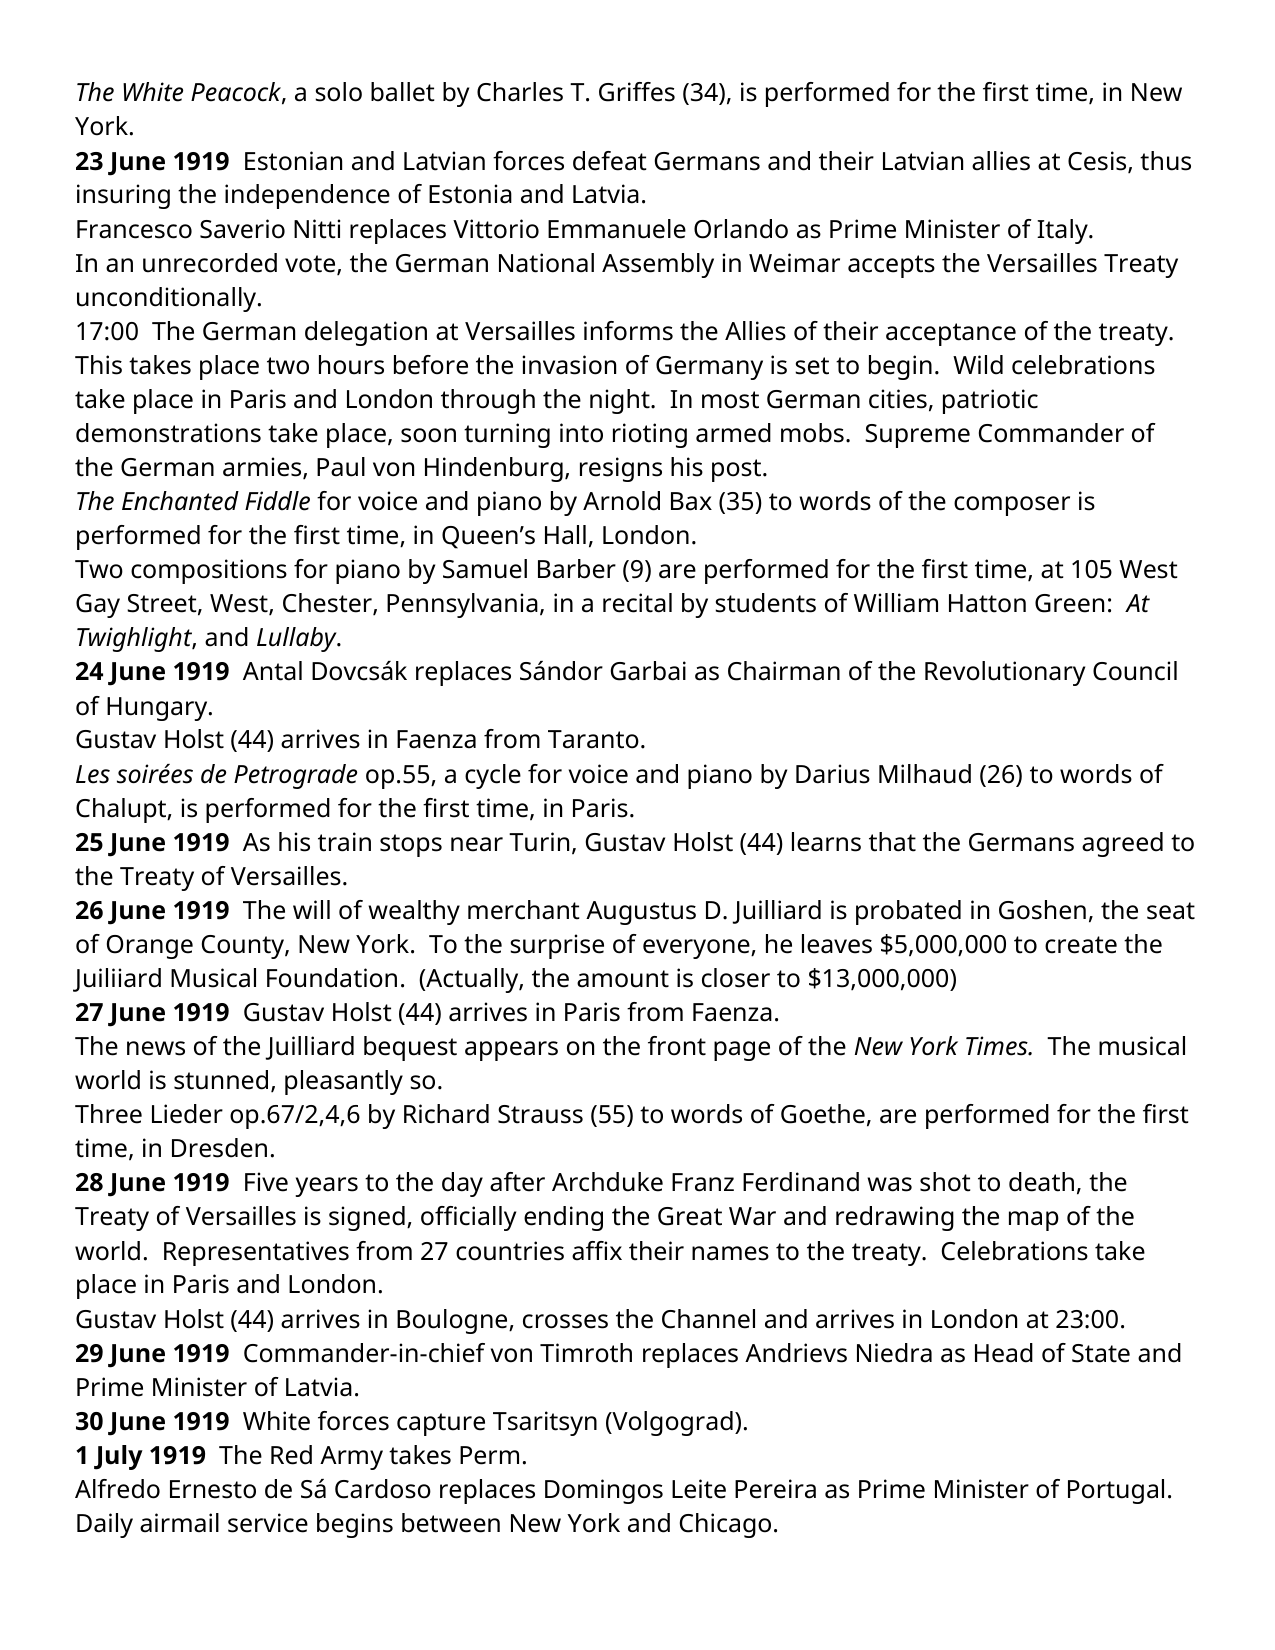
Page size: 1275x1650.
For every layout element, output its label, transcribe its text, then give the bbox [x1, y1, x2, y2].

text Gustav Holst (44) arrives in Boulogne, crosses the Channel and arrives in London at 23:00. [75, 1301, 1200, 1335]
text Francesco Saverio Nitti replaces Vittorio Emmanuele Orlando as Prime Minister of Italy. [75, 211, 1200, 245]
text 30 June 1919 White forces capture Tsaritsyn (Volgograd). [75, 1403, 1200, 1437]
text 1 July 1919 The Red Army takes Perm. [75, 1437, 1200, 1472]
text 25 June 1919 As his train stops near Turin, Gustav Holst (44) learns that the Germans agreed to the Treaty of Versailles. [75, 824, 1200, 892]
text 26 June 1919 The will of wealthy merchant Augustus D. Juilliard is probated in Goshen, the seat of Orange County, New York. To the surprise of everyone, he leaves $5,000,000 to create the Juiliiard Musical Foundation. (Actually, the amount is closer to $13,000,000) [75, 892, 1200, 995]
text 17:00 The German delegation at Versailles informs the Allies of their acceptance of the treaty. This takes place two hours before the invasion of Germany is set to begin. Wild celebrations take place in Paris and London through the night. In most German cities, patriotic demonstrations take place, soon turning into rioting armed mobs. Supreme Commander of the German armies, Paul von Hindenburg, resigns his post. [75, 313, 1200, 484]
text 27 June 1919 Gustav Holst (44) arrives in Paris from Faenza. [75, 995, 1200, 1029]
text The Enchanted Fiddle for voice and piano by Arnold Bax (35) to words of the composer is performed for the first time, in Queen’s Hall, London. [75, 484, 1200, 552]
text Alfredo Ernesto de Sá Cardoso replaces Domingos Leite Pereira as Prime Minister of Portugal. [75, 1472, 1200, 1506]
text Two compositions for piano by Samuel Barber (9) are performed for the first time, at 105 West Gay Street, West, Chester, Pennsylvania, in a recital by students of William Hatton Green: At Twighlight, and Lullaby. [75, 552, 1200, 654]
text The White Peacock, a solo ballet by Charles T. Griffes (34), is performed for the first time, in New York. [75, 75, 1200, 143]
text Three Lieder op.67/2,4,6 by Richard Strauss (55) to words of Goethe, are performed for the first time, in Dresden. [75, 1097, 1200, 1165]
text 23 June 1919 Estonian and Latvian forces defeat Germans and their Latvian allies at Cesis, thus insuring the independence of Estonia and Latvia. [75, 143, 1200, 211]
text Gustav Holst (44) arrives in Faenza from Taranto. [75, 722, 1200, 756]
text The news of the Juilliard bequest appears on the front page of the New York Times. The musical world is stunned, pleasantly so. [75, 1029, 1200, 1097]
text Daily airmail service begins between New York and Chicago. [75, 1506, 1200, 1540]
text 24 June 1919 Antal Dovcsák replaces Sándor Garbai as Chairman of the Revolutionary Council of Hungary. [75, 654, 1200, 722]
text 29 June 1919 Commander-in-chief von Timroth replaces Andrievs Niedra as Head of State and Prime Minister of Latvia. [75, 1335, 1200, 1403]
text In an unrecorded vote, the German National Assembly in Weimar accepts the Versailles Treaty unconditionally. [75, 245, 1200, 313]
text 28 June 1919 Five years to the day after Archduke Franz Ferdinand was shot to death, the Treaty of Versailles is signed, officially ending the Great War and redrawing the map of the world. Representatives from 27 countries affix their names to the treaty. Celebrations take place in Paris and London. [75, 1165, 1200, 1301]
text Les soirées de Petrograde op.55, a cycle for voice and piano by Darius Milhaud (26) to words of Chalupt, is performed for the first time, in Paris. [75, 756, 1200, 824]
